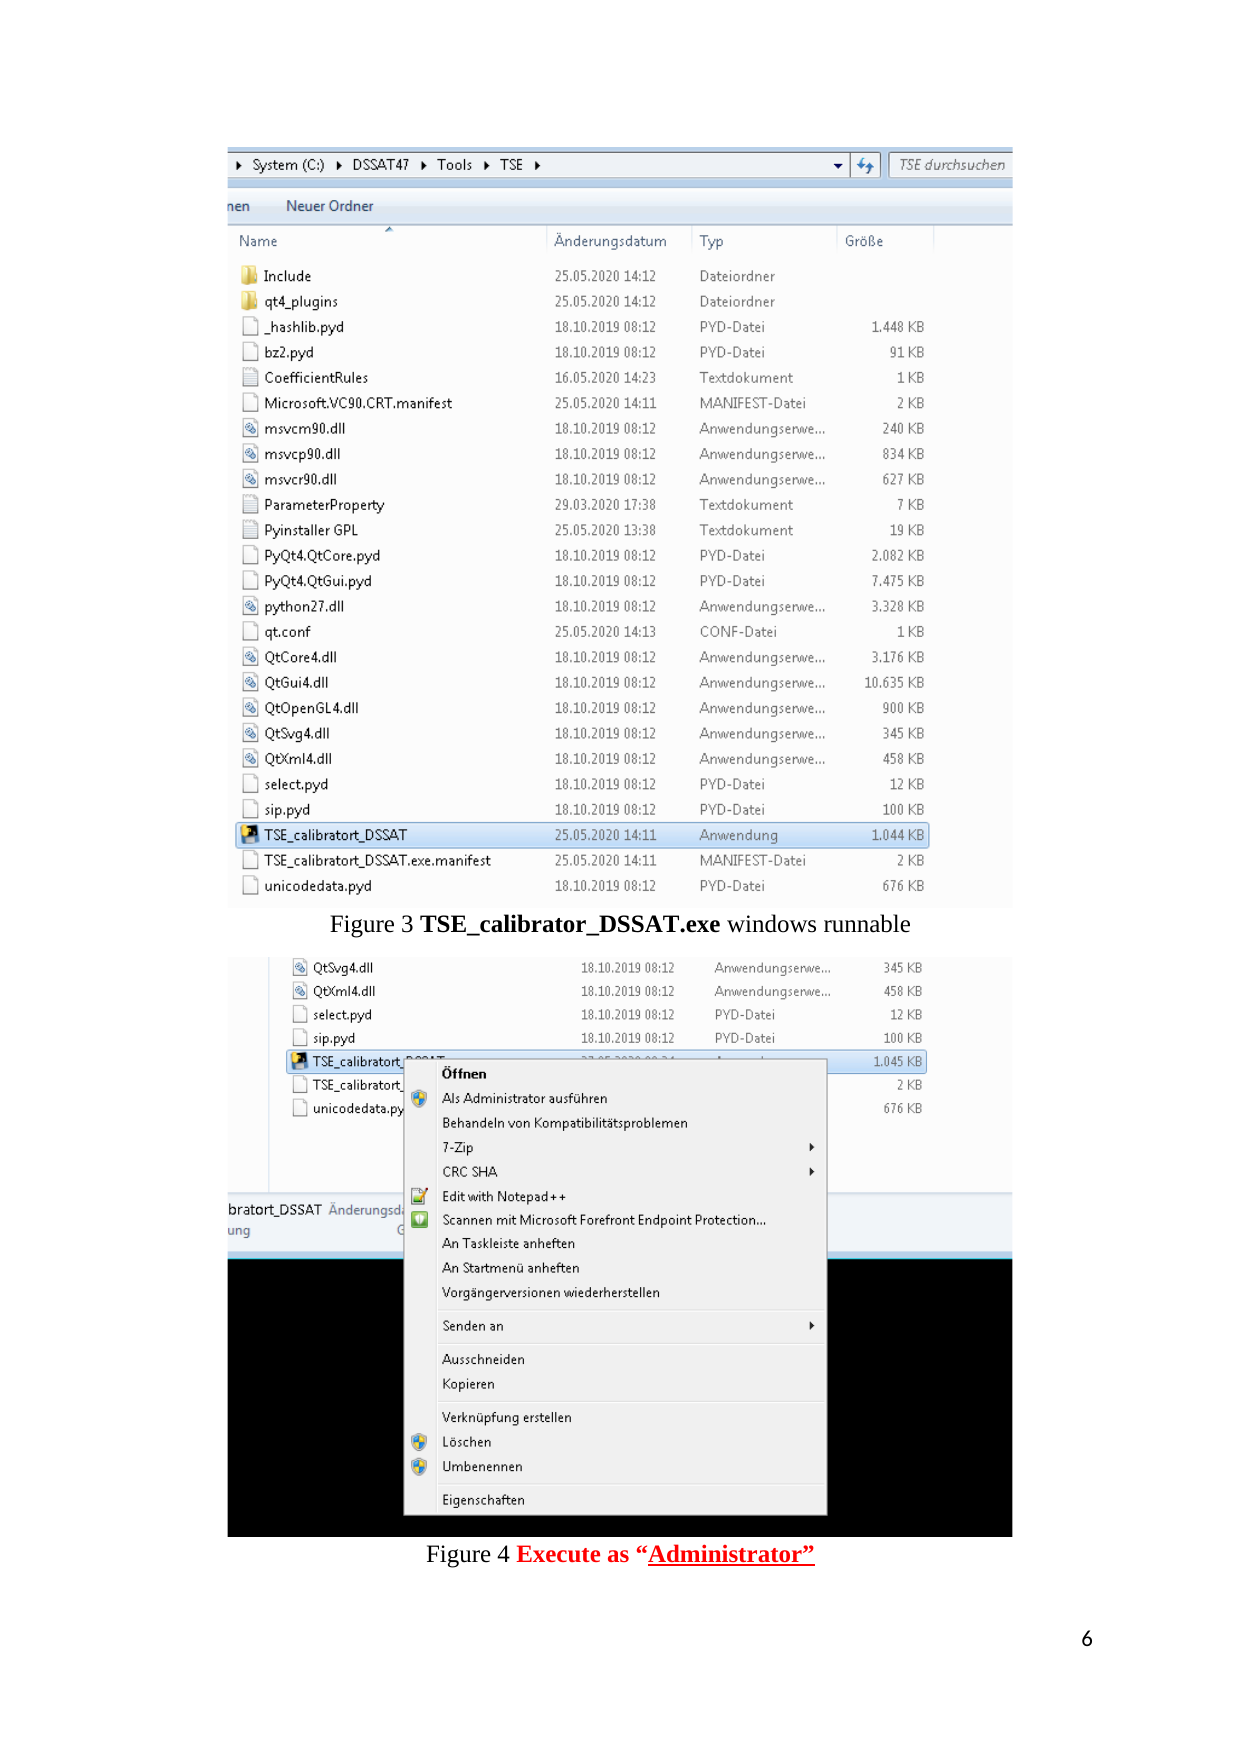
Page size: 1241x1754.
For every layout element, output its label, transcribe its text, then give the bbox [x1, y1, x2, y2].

picture [227, 147, 1013, 908]
text Figure 4 Execute as “Administrator” [148, 1539, 1093, 1568]
text Figure 3 TSE_calibrator_DSSAT.exe windows runnable [148, 909, 1093, 938]
picture [227, 957, 1013, 1537]
